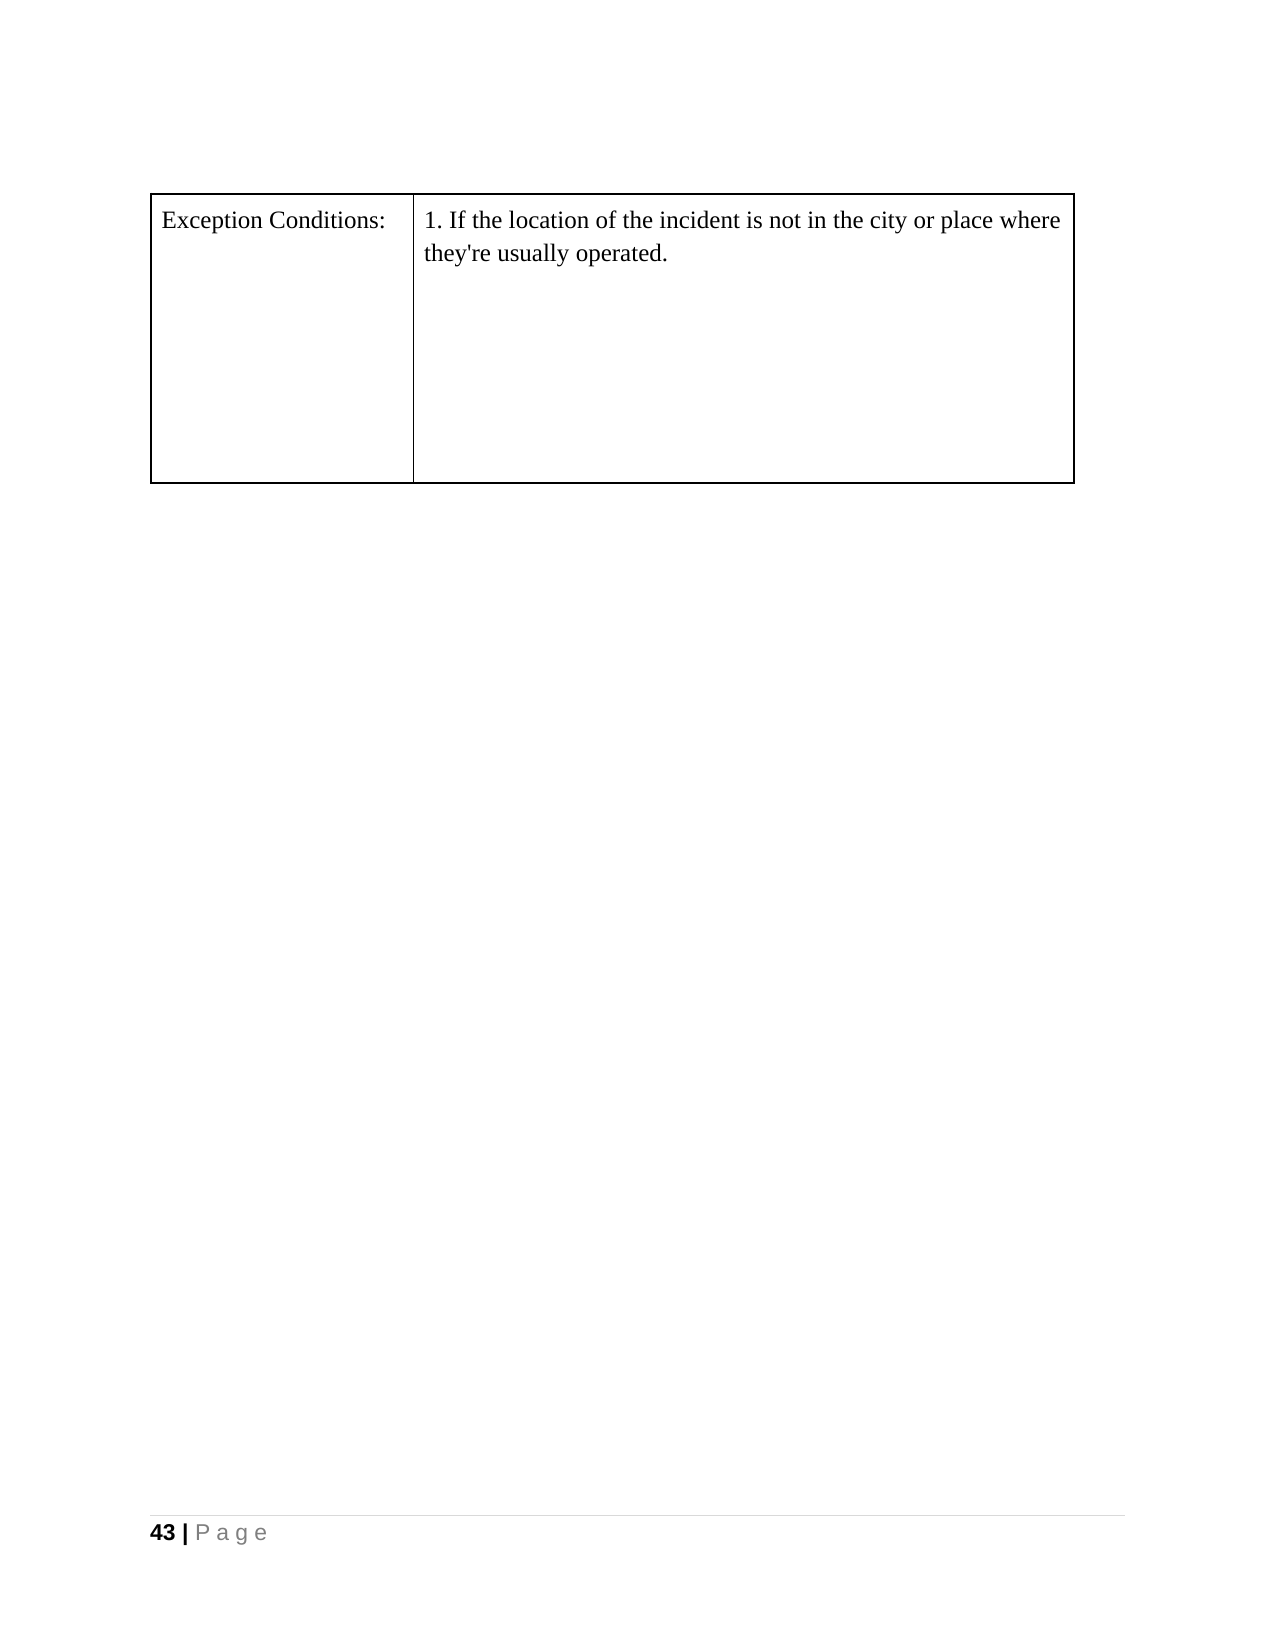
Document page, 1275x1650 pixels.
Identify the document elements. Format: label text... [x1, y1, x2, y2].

table_cell Exception Conditions: [152, 195, 413, 482]
table_cell 1. If the location of the incident is not in the city or place where they're usually operated. [414, 195, 1073, 482]
